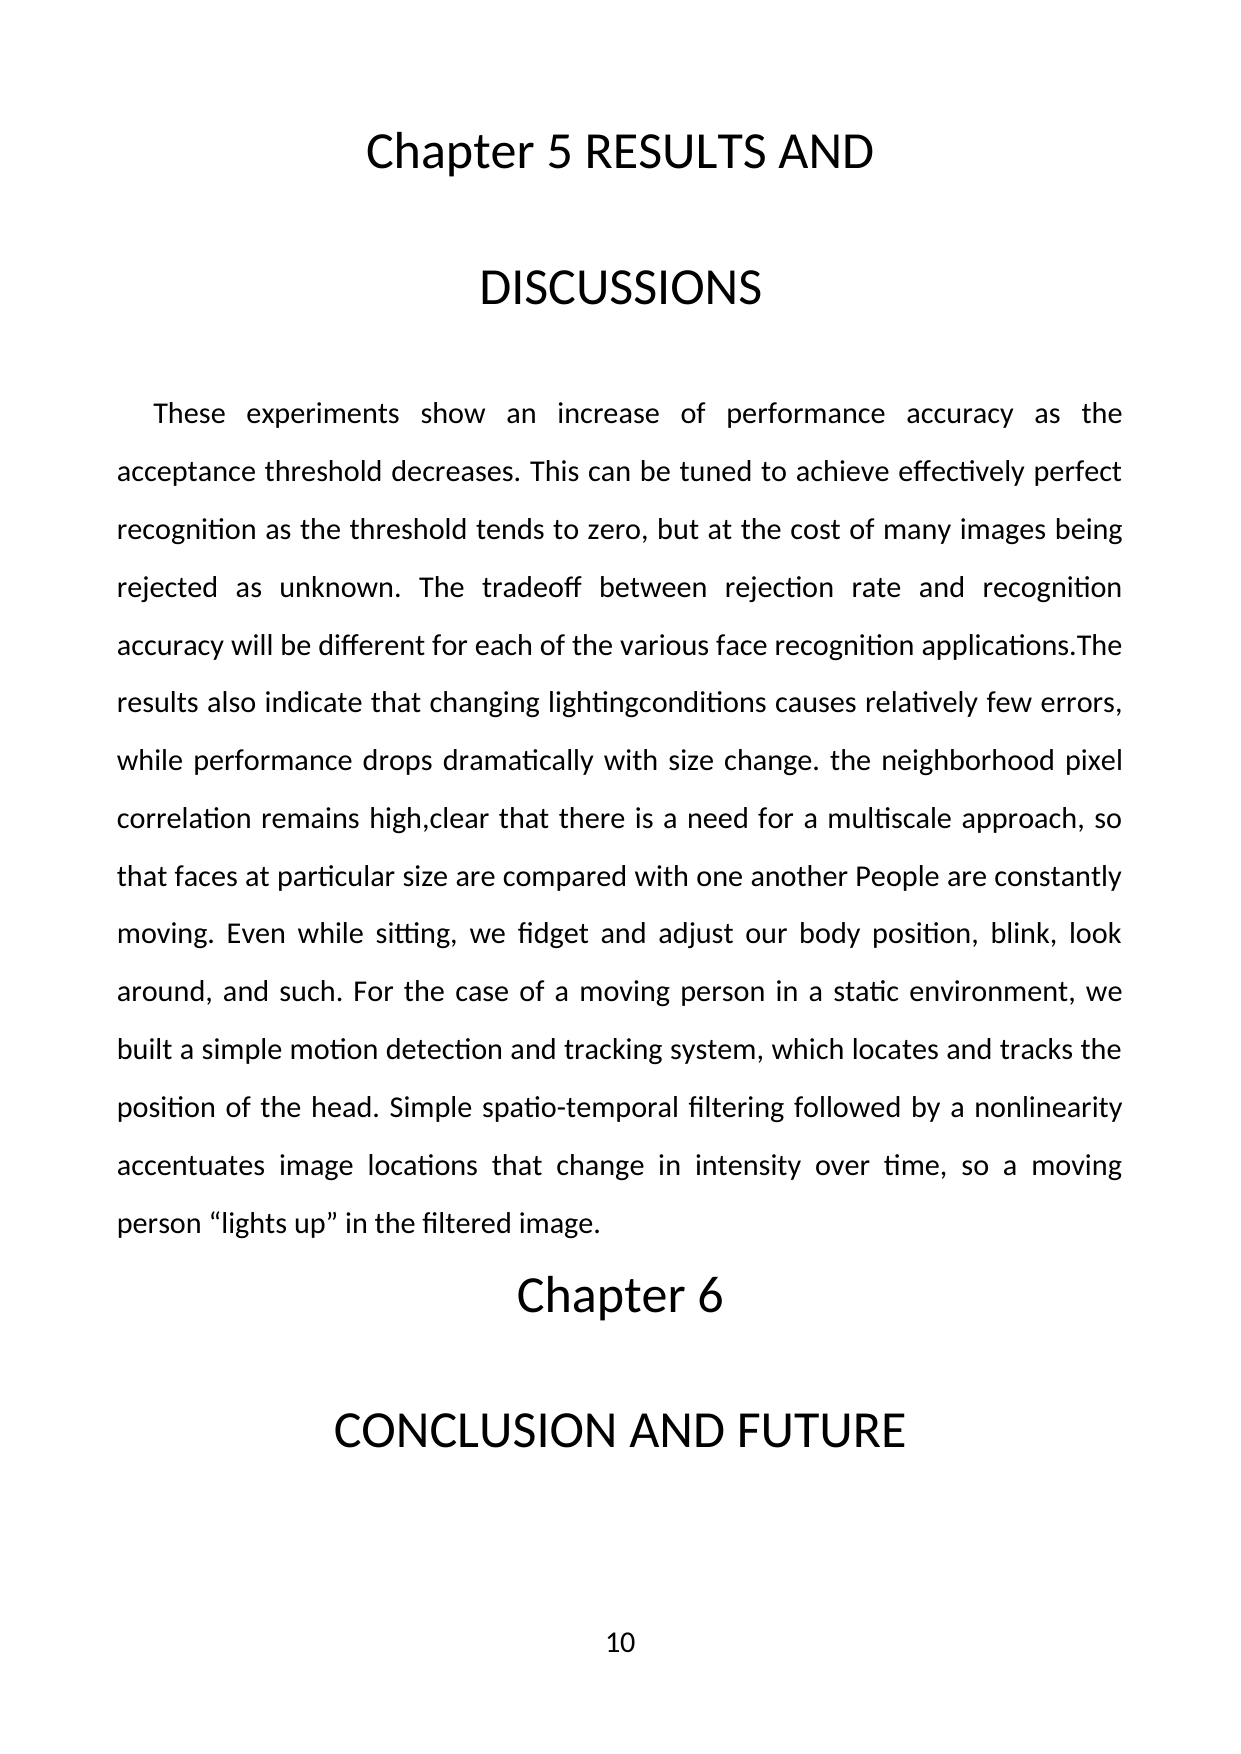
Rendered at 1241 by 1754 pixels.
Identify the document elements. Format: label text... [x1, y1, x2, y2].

text Chapter 6 [262, 1261, 978, 1325]
text CONCLUSION AND FUTURE [262, 1397, 978, 1460]
subtitle Chapter 5 RESULTS AND DISCUSSIONS [262, 118, 978, 318]
text These experiments show an increase of performance accuracy as the acceptance threshold decreases. This can be tuned to achieve effectively perfect recognition as the threshold tends to zero, but at the cost of many images being rejected as unknown. The tradeoff between rejection rate and recognition accuracy will be different for each of the various face recognition applications.The results also indicate that changing lightingconditions causes relatively few errors, while performance drops dramatically with size change. the neighborhood pixel correlation remains high,clear that there is a need for a multiscale approach, so that faces at particular size are compared with one another People are constantly moving. Even while sitting, we fidget and adjust our body position, blink, look around, and such. For the case of a moving person in a static environment, we built a simple motion detection and tracking system, which locates and tracks the position of the head. Simple spatio-temporal filtering followed by a nonlinearity accentuates image locations that change in intensity over time, so a moving person “lights up” in the filtered image. [117, 394, 1124, 1241]
